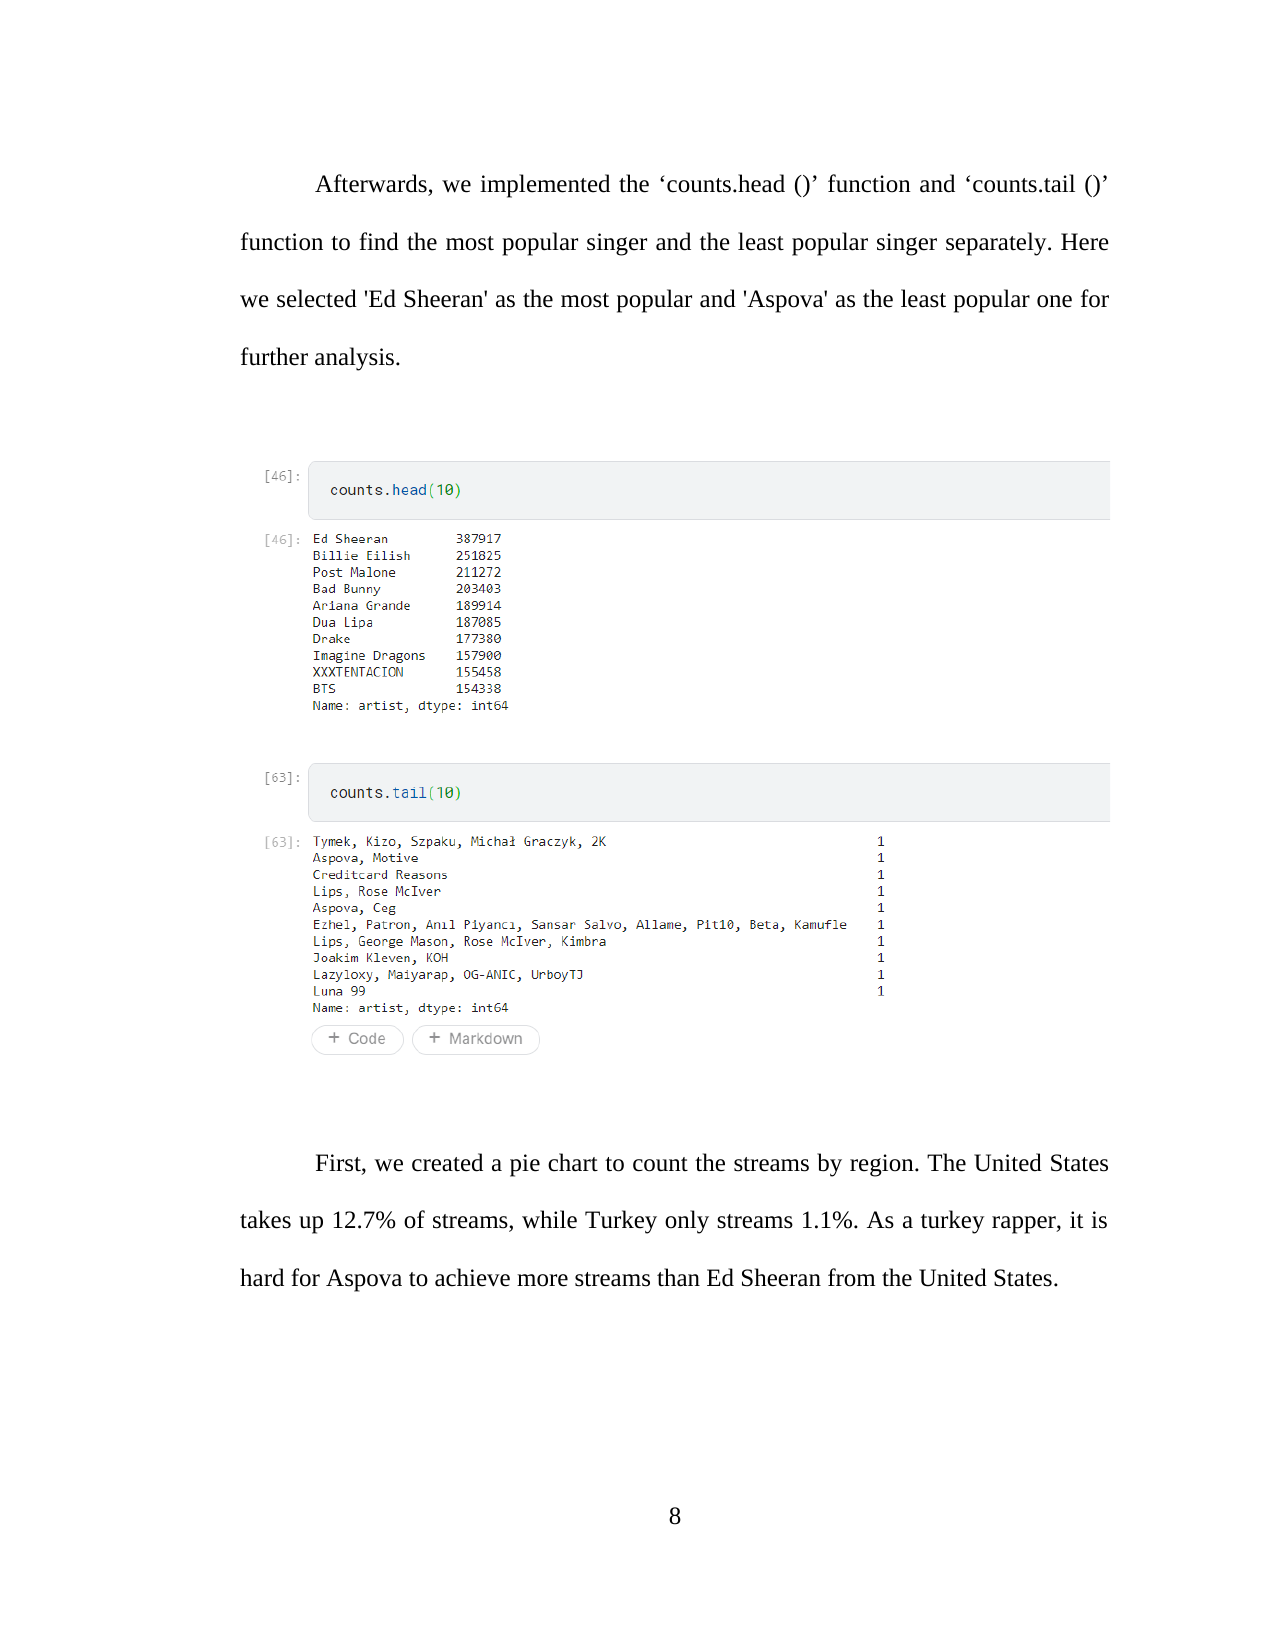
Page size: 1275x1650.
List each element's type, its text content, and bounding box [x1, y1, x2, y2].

text Afterwards, we implemented the ‘counts.head ()’ function and ‘counts.tail ()’ function to find the most popular singer and the least popular singer separately. Here we selected 'Ed Sheeran' as the most popular and 'Aspova' as the least popular one for further analysis. [240, 169, 1110, 371]
text First, we created a pie chart to count the streams by region. The United States takes up 12.7% of streams, while Turkey only streams 1.1%. As a turkey rapper, it is hard for Aspova to achieve more streams than Ed Sheeran from the United States. [240, 1148, 1110, 1292]
picture [240, 457, 1111, 1057]
